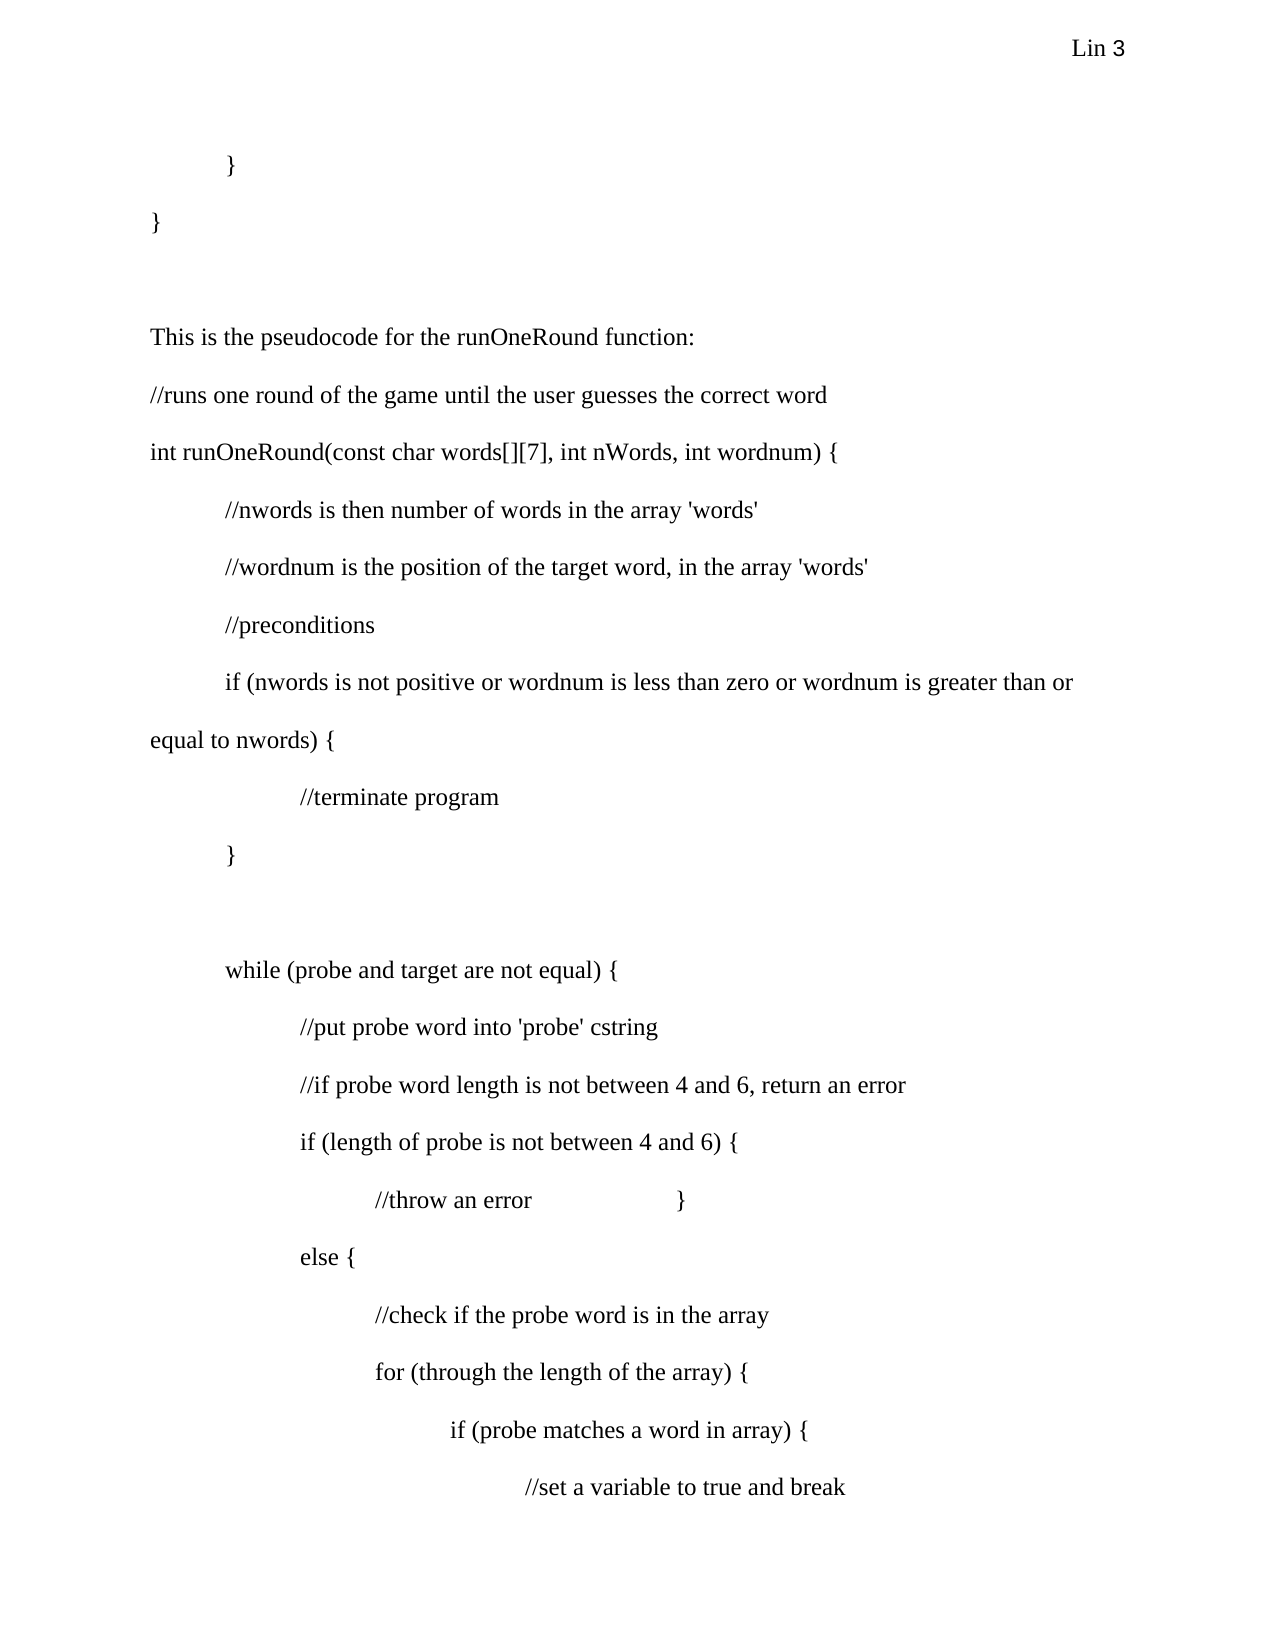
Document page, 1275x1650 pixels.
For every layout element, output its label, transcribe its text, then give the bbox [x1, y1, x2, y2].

text if (probe matches a word in array) { [150, 1415, 1125, 1444]
text } [150, 840, 1125, 869]
text int runOneRound(const char words[][7], int nWords, int wordnum) { [150, 437, 1125, 466]
text //terminate program [150, 782, 1125, 811]
text } [150, 150, 1125, 179]
text for (through the length of the array) { [150, 1357, 1125, 1386]
text //put probe word into 'probe' cstring [150, 1012, 1125, 1041]
text //set a variable to true and break [150, 1472, 1125, 1501]
text if (length of probe is not between 4 and 6) { [150, 1127, 1125, 1156]
text This is the pseudocode for the runOneRound function: [150, 322, 1125, 351]
text else { [150, 1242, 1125, 1271]
text while (probe and target are not equal) { [150, 955, 1125, 984]
text //runs one round of the game until the user guesses the correct word [150, 380, 1125, 409]
text if (nwords is not positive or wordnum is less than zero or wordnum is greater than or equal to nwords) { [150, 667, 1125, 754]
text } [150, 207, 1125, 236]
text //if probe word length is not between 4 and 6, return an error [150, 1070, 1125, 1099]
text //nwords is then number of words in the array 'words' [150, 495, 1125, 524]
text //preconditions [150, 610, 1125, 639]
text //wordnum is the position of the target word, in the array 'words' [150, 552, 1125, 581]
text //check if the probe word is in the array [150, 1300, 1125, 1329]
text //throw an error } [150, 1185, 1125, 1214]
